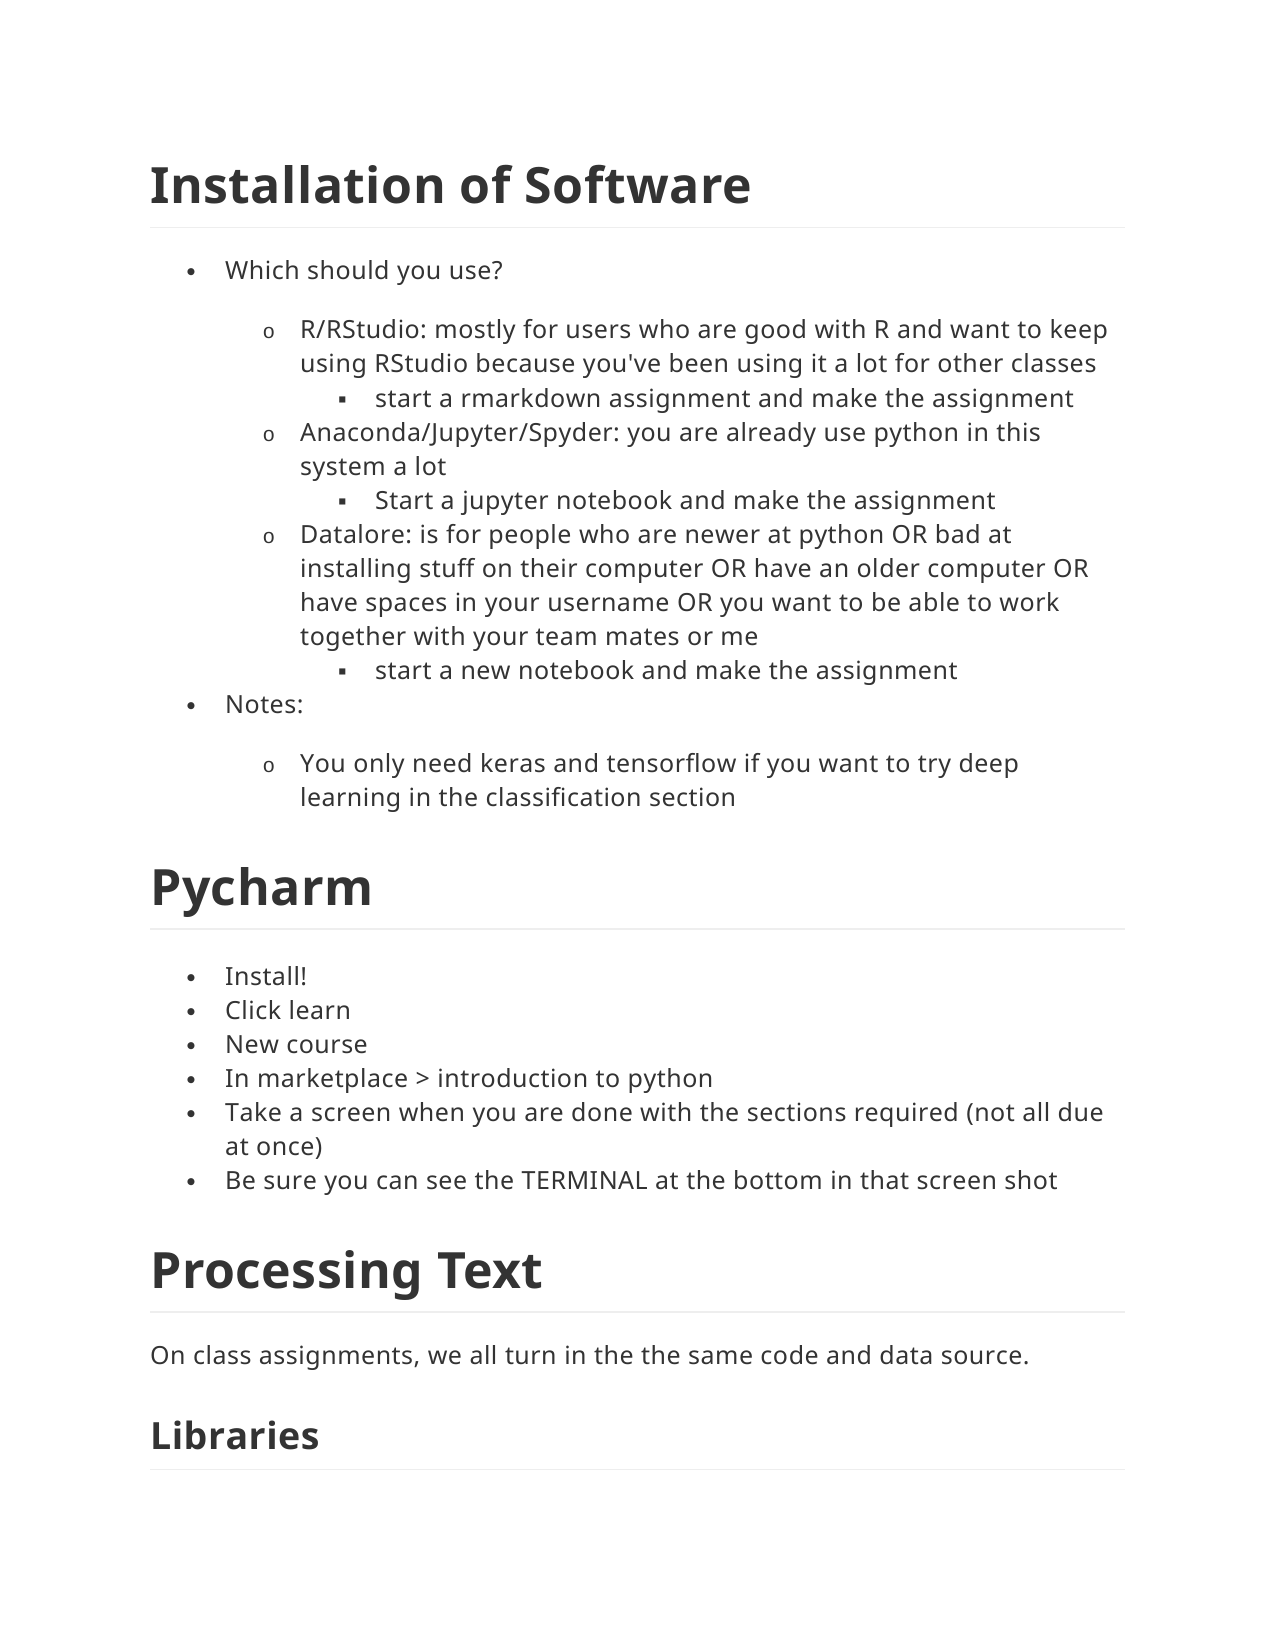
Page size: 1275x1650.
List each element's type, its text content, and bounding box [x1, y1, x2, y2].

text Pycharm [150, 851, 1125, 928]
list Start a jupyter notebook and make the assignment [337, 482, 1125, 516]
list start a new notebook and make the assignment [337, 653, 1125, 687]
list Which should you use? [187, 253, 1125, 287]
list Anaconda/Jupyter/Spyder: you are already use python in this system a lot [262, 414, 1125, 482]
text On class assignments, we all turn in the the same code and data source. [150, 1338, 1125, 1372]
text Libraries [150, 1409, 1125, 1469]
list start a rmarkdown assignment and make the assignment [337, 380, 1125, 414]
list Take a screen when you are done with the sections required (not all due at once) [187, 1095, 1125, 1163]
list Notes: [187, 687, 1125, 721]
list New course [187, 1027, 1125, 1061]
text Installation of Software [150, 150, 1125, 227]
list Install! [187, 959, 1125, 993]
list Be sure you can see the TERMINAL at the bottom in that screen shot [187, 1163, 1125, 1197]
list R/RStudio: mostly for users who are good with R and want to keep using RStudio because you've been using it a lot for other classes [262, 312, 1125, 380]
text Processing Text [150, 1234, 1125, 1311]
list In marketplace > introduction to python [187, 1061, 1125, 1095]
list Datalore: is for people who are newer at python OR bad at installing stuff on their computer OR have an older computer OR have spaces in your username OR you want to be able to work together with your team mates or me [262, 516, 1125, 653]
list You only need keras and tensorflow if you want to try deep learning in the classification section [262, 746, 1125, 814]
list Click learn [187, 993, 1125, 1027]
